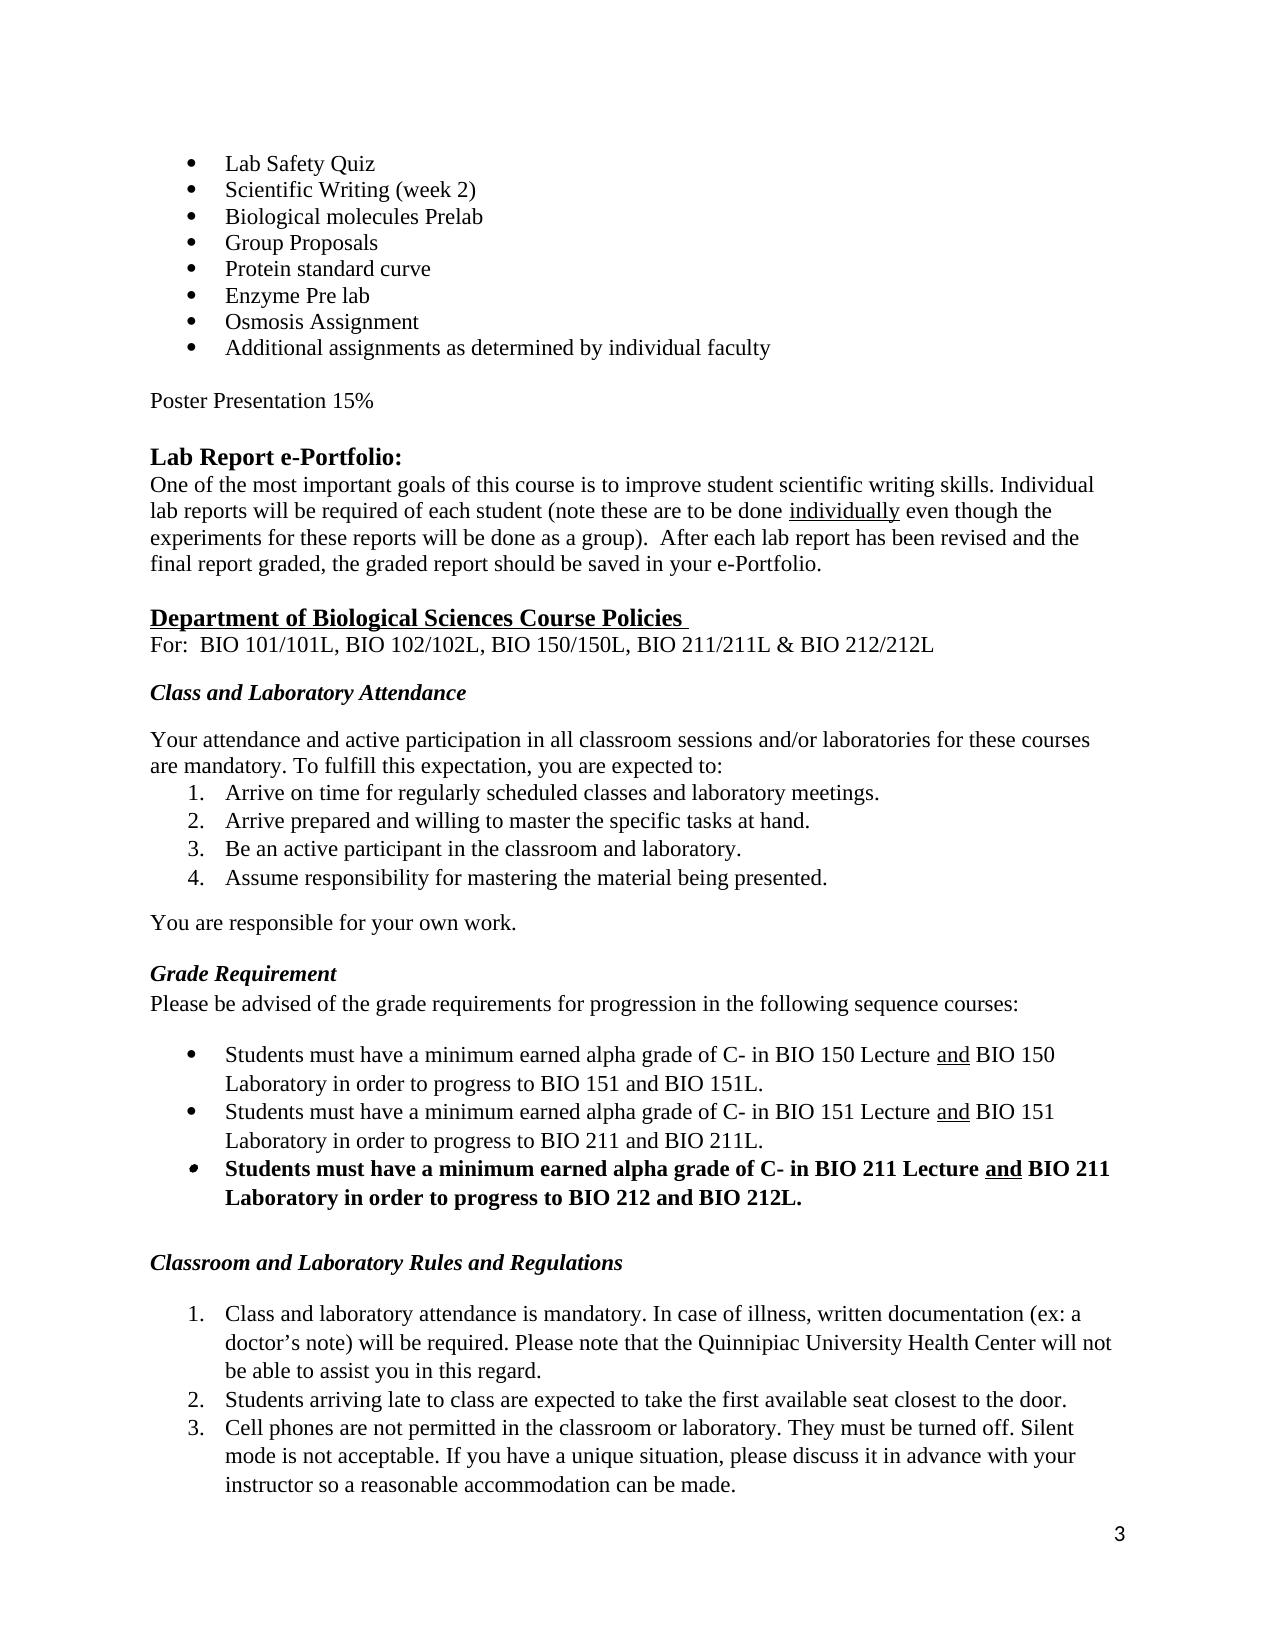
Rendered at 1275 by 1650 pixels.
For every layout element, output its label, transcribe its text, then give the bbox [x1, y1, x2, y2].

list Protein standard curve [187, 255, 1125, 282]
list Students must have a minimum earned alpha grade of C- in BIO 151 Lecture and BIO 151 Laboratory in order to progress to BIO 211 and BIO 211L. [187, 1098, 1125, 1153]
text Please be advised of the grade requirements for progression in the following sequence courses: [150, 990, 1125, 1017]
list Be an active participant in the classroom and laboratory. [187, 836, 1125, 862]
text Classroom and Laboratory Rules and Regulations [150, 1249, 1125, 1276]
list Lab Safety Quiz [187, 150, 1125, 176]
list Cell phones are not permitted in the classroom or laboratory. They must be turned off. Silent mode is not acceptable. If you have a unique situation, please discuss it in advance with your instructor so a reasonable accommodation can be made. [187, 1414, 1125, 1497]
text Department of Biological Sciences Course Policies [150, 603, 1125, 632]
list Students arriving late to class are expected to take the first available seat closest to the door. [187, 1386, 1125, 1412]
list Arrive prepared and willing to master the specific tasks at hand. [187, 807, 1125, 833]
text Class and Laboratory Attendance [150, 679, 1125, 705]
list Biological molecules Prelab [187, 203, 1125, 229]
list Scientific Writing (week 2) [187, 176, 1125, 203]
list Students must have a minimum earned alpha grade of C- in BIO 150 Lecture and BIO 150 Laboratory in order to progress to BIO 151 and BIO 151L. [187, 1041, 1125, 1096]
list Group Proposals [187, 229, 1125, 255]
list Arrive on time for regularly scheduled classes and laboratory meetings. [187, 779, 1125, 805]
list Assume responsibility for mastering the material being presented. [187, 864, 1125, 890]
text Poster Presentation 15% [150, 387, 1125, 413]
list Enzyme Pre lab [187, 282, 1125, 308]
text Grade Requirement [150, 960, 1125, 986]
list Students must have a minimum earned alpha grade of C- in BIO 211 Lecture and BIO 211 Laboratory in order to progress to BIO 212 and BIO 212L. [187, 1155, 1125, 1247]
text Your attendance and active participation in all classroom sessions and/or laboratories for these courses are mandatory. To fulfill this expectation, you are expected to: [150, 726, 1125, 779]
list Additional assignments as determined by individual faculty [187, 334, 1125, 361]
list Osmosis Assignment [187, 308, 1125, 334]
text You are responsible for your own work. [150, 909, 1125, 935]
text One of the most important goals of this course is to improve student scientific writing skills. Individual lab reports will be required of each student (note these are to be done individually even though the experiments for these reports will be done as a group). After each lab report has been revised and the final report graded, the graded report should be saved in your e-Portfolio. [150, 471, 1125, 576]
list Class and laboratory attendance is mandatory. In case of illness, written documentation (ex: a doctor’s note) will be required. Please note that the Quinnipiac University Health Center will not be able to assist you in this regard. [187, 1300, 1125, 1384]
text Lab Report e-Portfolio: [150, 442, 1125, 471]
text For: BIO 101/101L, BIO 102/102L, BIO 150/150L, BIO 211/211L & BIO 212/212L [150, 632, 1125, 658]
